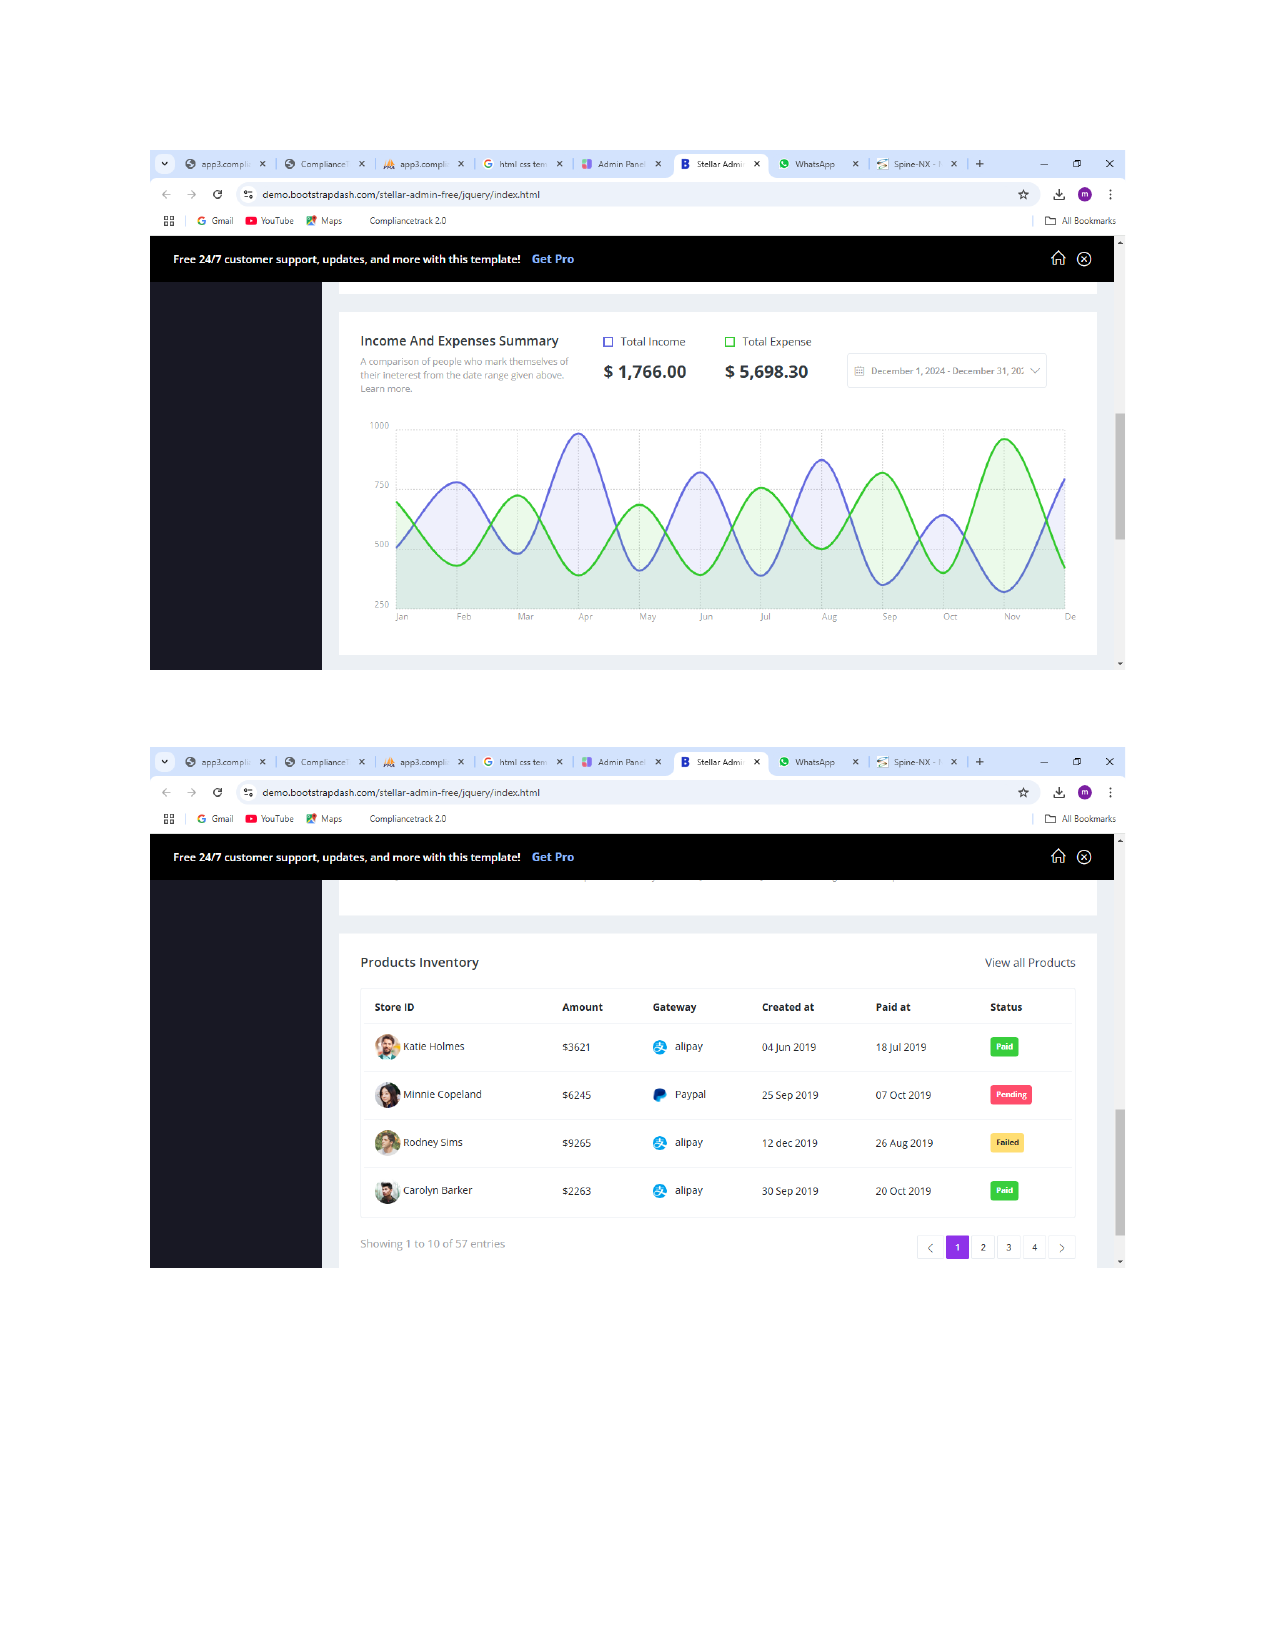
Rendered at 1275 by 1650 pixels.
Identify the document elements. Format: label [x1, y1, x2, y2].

picture [150, 150, 1125, 670]
picture [150, 747, 1125, 1268]
